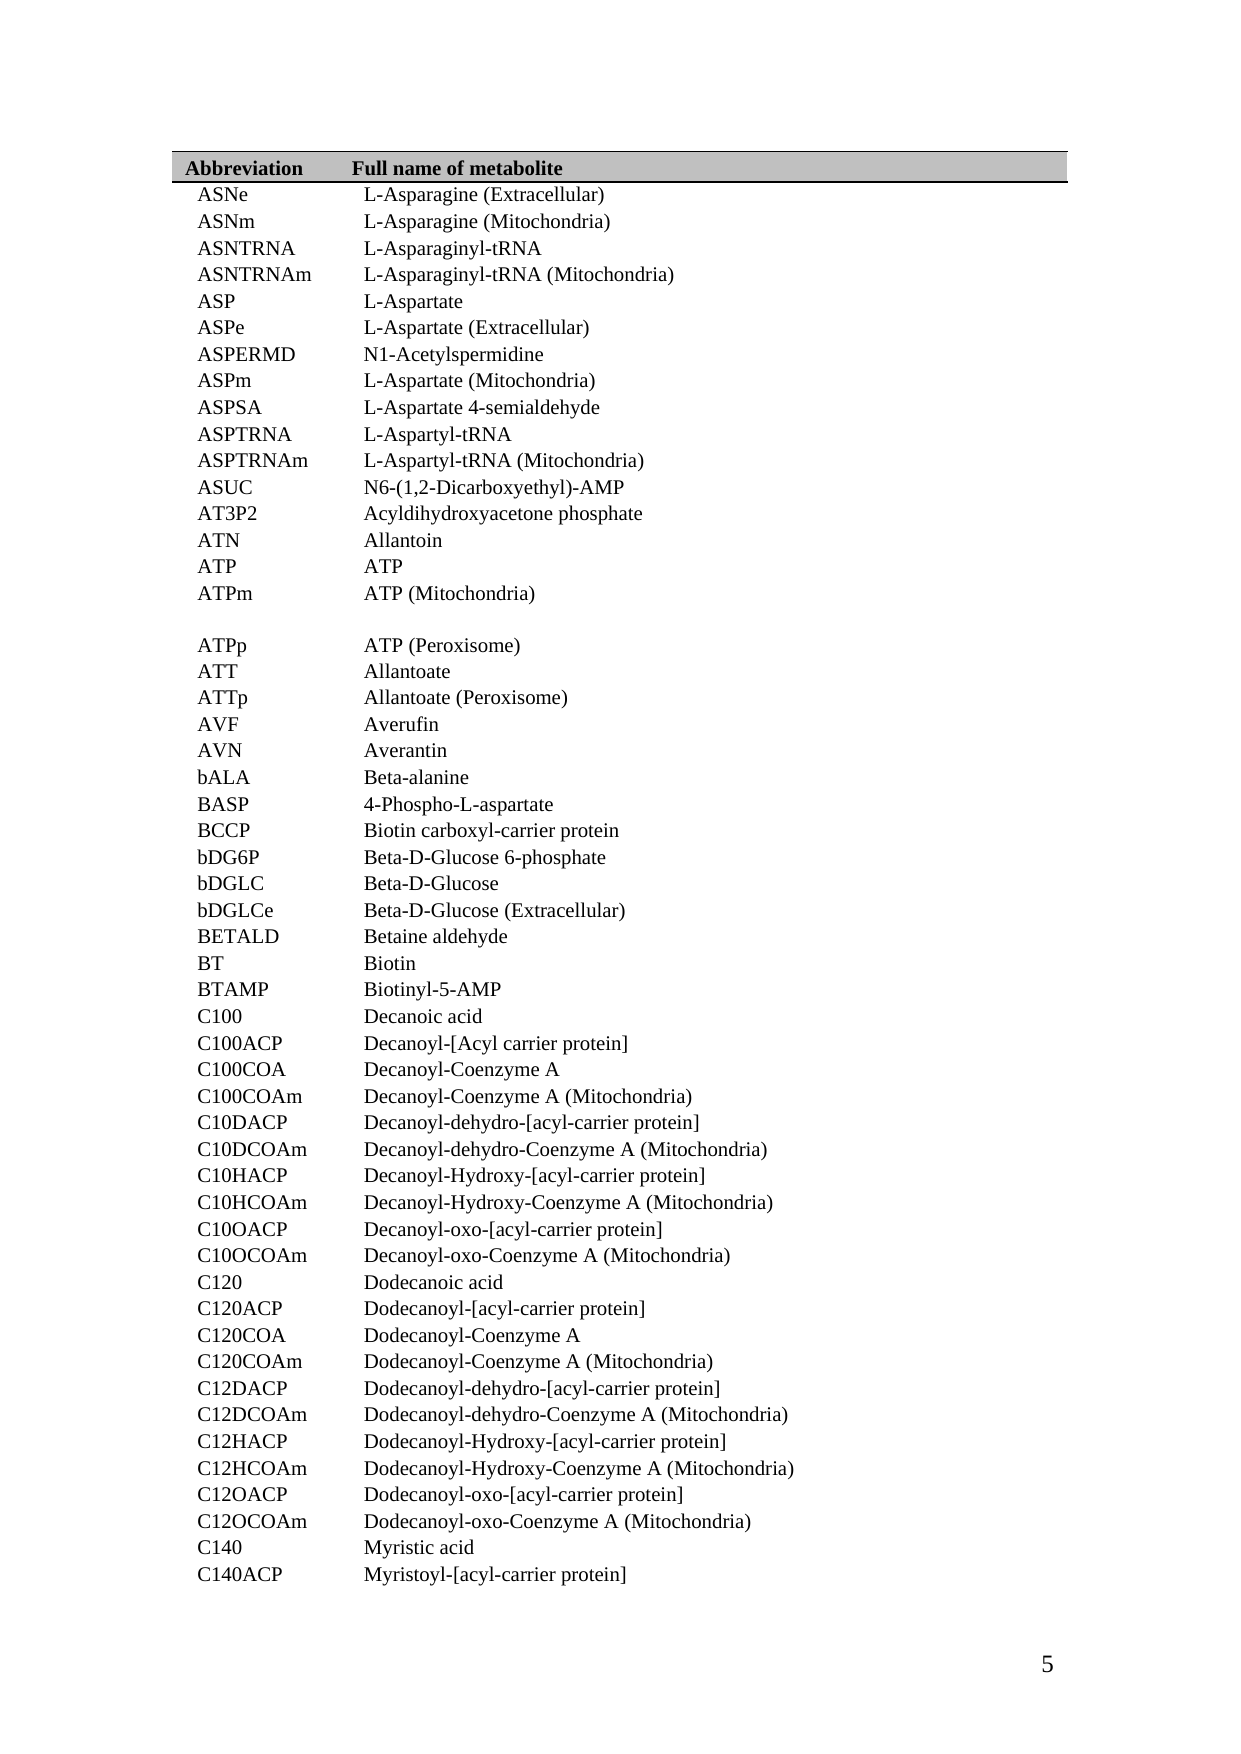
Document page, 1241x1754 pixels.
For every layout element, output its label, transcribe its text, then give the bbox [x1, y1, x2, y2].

table_cell Myristoyl-[acyl-carrier protein] [364, 1562, 799, 1588]
table_cell L-Aspartate (Mitochondria) [363, 368, 718, 395]
table_cell C12OACP [197, 1482, 363, 1509]
table_cell C120COAm [197, 1349, 363, 1376]
table_cell C10DCOAm [197, 1137, 363, 1163]
table_cell C100COAm [197, 1084, 363, 1110]
table_cell Decanoyl-dehydro-Coenzyme A (Mitochondria) [364, 1137, 799, 1163]
table_cell Dodecanoyl-Coenzyme A [364, 1323, 799, 1349]
table_cell C120 [197, 1270, 363, 1296]
table_cell C140ACP [197, 1562, 363, 1588]
table_cell C12DCOAm [197, 1403, 363, 1429]
table_cell L-Asparagine (Mitochondria) [363, 209, 718, 236]
table_cell Biotinyl-5-AMP [364, 978, 799, 1004]
table_cell C10HCOAm [197, 1190, 363, 1216]
table_cell C140 [197, 1535, 363, 1562]
table_cell C12HACP [197, 1429, 363, 1456]
table_cell ATTp [197, 685, 363, 712]
table_cell Acyldihydroxyacetone phosphate [363, 501, 718, 528]
table_cell bDGLCe [197, 898, 363, 924]
table_cell Decanoyl-Coenzyme A [364, 1057, 799, 1084]
table_cell ASNm [197, 209, 363, 236]
table_cell BTAMP [197, 978, 363, 1004]
table_cell Decanoyl-oxo-[acyl-carrier protein] [364, 1216, 799, 1243]
table_cell Betaine aldehyde [364, 924, 799, 951]
table_cell Decanoyl-Hydroxy-[acyl-carrier protein] [364, 1163, 799, 1190]
table_cell ASPTRNAm [197, 448, 363, 474]
table_cell Beta-D-Glucose 6-phosphate [364, 845, 799, 871]
table_cell L-Aspartate 4-semialdehyde [363, 395, 718, 421]
table_cell C120ACP [197, 1296, 363, 1323]
table_cell ASNTRNAm [197, 262, 363, 289]
table_cell ATT [197, 659, 363, 685]
table_cell Averantin [364, 738, 799, 765]
table_cell Myristic acid [364, 1535, 799, 1562]
table_cell ASPm [197, 368, 363, 395]
table_cell AVN [197, 738, 363, 765]
table_cell ATPm [197, 581, 363, 607]
table_header ATP (Peroxisome) [364, 633, 799, 659]
table_cell Dodecanoyl-Coenzyme A (Mitochondria) [364, 1349, 799, 1376]
table_cell C12HCOAm [197, 1456, 363, 1482]
table_cell Dodecanoic acid [364, 1270, 799, 1296]
table_cell ASP [197, 289, 363, 315]
table_cell ASPTRNA [197, 421, 363, 448]
table_cell Decanoic acid [364, 1004, 799, 1031]
table_cell L-Aspartyl-tRNA [363, 421, 718, 448]
table_cell Biotin [364, 951, 799, 977]
table_cell Averufin [364, 712, 799, 738]
table_cell Beta-D-Glucose (Extracellular) [364, 898, 799, 924]
table_cell C10DACP [197, 1110, 363, 1137]
table_cell Allantoate [364, 659, 799, 685]
table_cell ATP [197, 554, 363, 581]
table_cell L-Aspartate (Extracellular) [363, 315, 718, 342]
table_cell ASPSA [197, 395, 363, 421]
table_cell Dodecanoyl-oxo-Coenzyme A (Mitochondria) [364, 1509, 799, 1535]
table_cell Allantoate (Peroxisome) [364, 685, 799, 712]
table_cell bALA [197, 765, 363, 791]
table_cell L-Asparaginyl-tRNA (Mitochondria) [363, 262, 718, 289]
table_cell BETALD [197, 924, 363, 951]
table_cell bDGLC [197, 871, 363, 898]
table_cell C12DACP [197, 1376, 363, 1402]
table_cell Decanoyl-oxo-Coenzyme A (Mitochondria) [364, 1243, 799, 1269]
table_cell Beta-D-Glucose [364, 871, 799, 898]
table_cell Dodecanoyl-Hydroxy-Coenzyme A (Mitochondria) [364, 1456, 799, 1482]
table_cell Dodecanoyl-oxo-[acyl-carrier protein] [364, 1482, 799, 1509]
table_cell Decanoyl-Hydroxy-Coenzyme A (Mitochondria) [364, 1190, 799, 1216]
table_cell L-Aspartate [363, 289, 718, 315]
table_cell Decanoyl-dehydro-[acyl-carrier protein] [364, 1110, 799, 1137]
table_cell Decanoyl-Coenzyme A (Mitochondria) [364, 1084, 799, 1110]
table_cell ASPERMD [197, 342, 363, 368]
table_cell C100COA [197, 1057, 363, 1084]
table_cell C10OCOAm [197, 1243, 363, 1269]
table_cell C12OCOAm [197, 1509, 363, 1535]
table_cell C10HACP [197, 1163, 363, 1190]
table_cell L-Asparaginyl-tRNA [363, 236, 718, 262]
table_cell ATP [363, 554, 718, 581]
table_cell Dodecanoyl-Hydroxy-[acyl-carrier protein] [364, 1429, 799, 1456]
table_cell ASPe [197, 315, 363, 342]
table_cell BCCP [197, 818, 363, 844]
table_cell ASNTRNA [197, 236, 363, 262]
table_cell Allantoin [363, 528, 718, 554]
table_cell C100ACP [197, 1031, 363, 1057]
table_cell Decanoyl-[Acyl carrier protein] [364, 1031, 799, 1057]
table_cell Beta-alanine [364, 765, 799, 791]
table_cell C100 [197, 1004, 363, 1031]
table_cell Biotin carboxyl-carrier protein [364, 818, 799, 844]
table_header ATPp [197, 633, 363, 659]
table_cell C120COA [197, 1323, 363, 1349]
table_cell bDG6P [197, 845, 363, 871]
table_cell AT3P2 [197, 501, 363, 528]
table_cell BT [197, 951, 363, 977]
table_cell AVF [197, 712, 363, 738]
table_cell ASNe [197, 183, 363, 209]
table_cell N1-Acetylspermidine [363, 342, 718, 368]
table_cell N6-(1,2-Dicarboxyethyl)-AMP [363, 475, 718, 501]
table_cell C10OACP [197, 1216, 363, 1243]
table_cell Dodecanoyl-[acyl-carrier protein] [364, 1296, 799, 1323]
table_cell BASP [197, 791, 363, 818]
table_cell ATP (Mitochondria) [363, 581, 718, 607]
table_cell ASUC [197, 475, 363, 501]
table_cell L-Aspartyl-tRNA (Mitochondria) [363, 448, 718, 474]
table_cell Dodecanoyl-dehydro-[acyl-carrier protein] [364, 1376, 799, 1402]
table_cell Dodecanoyl-dehydro-Coenzyme A (Mitochondria) [364, 1403, 799, 1429]
table_cell 4-Phospho-L-aspartate [364, 791, 799, 818]
table_cell ATN [197, 528, 363, 554]
table_cell L-Asparagine (Extracellular) [363, 183, 718, 209]
